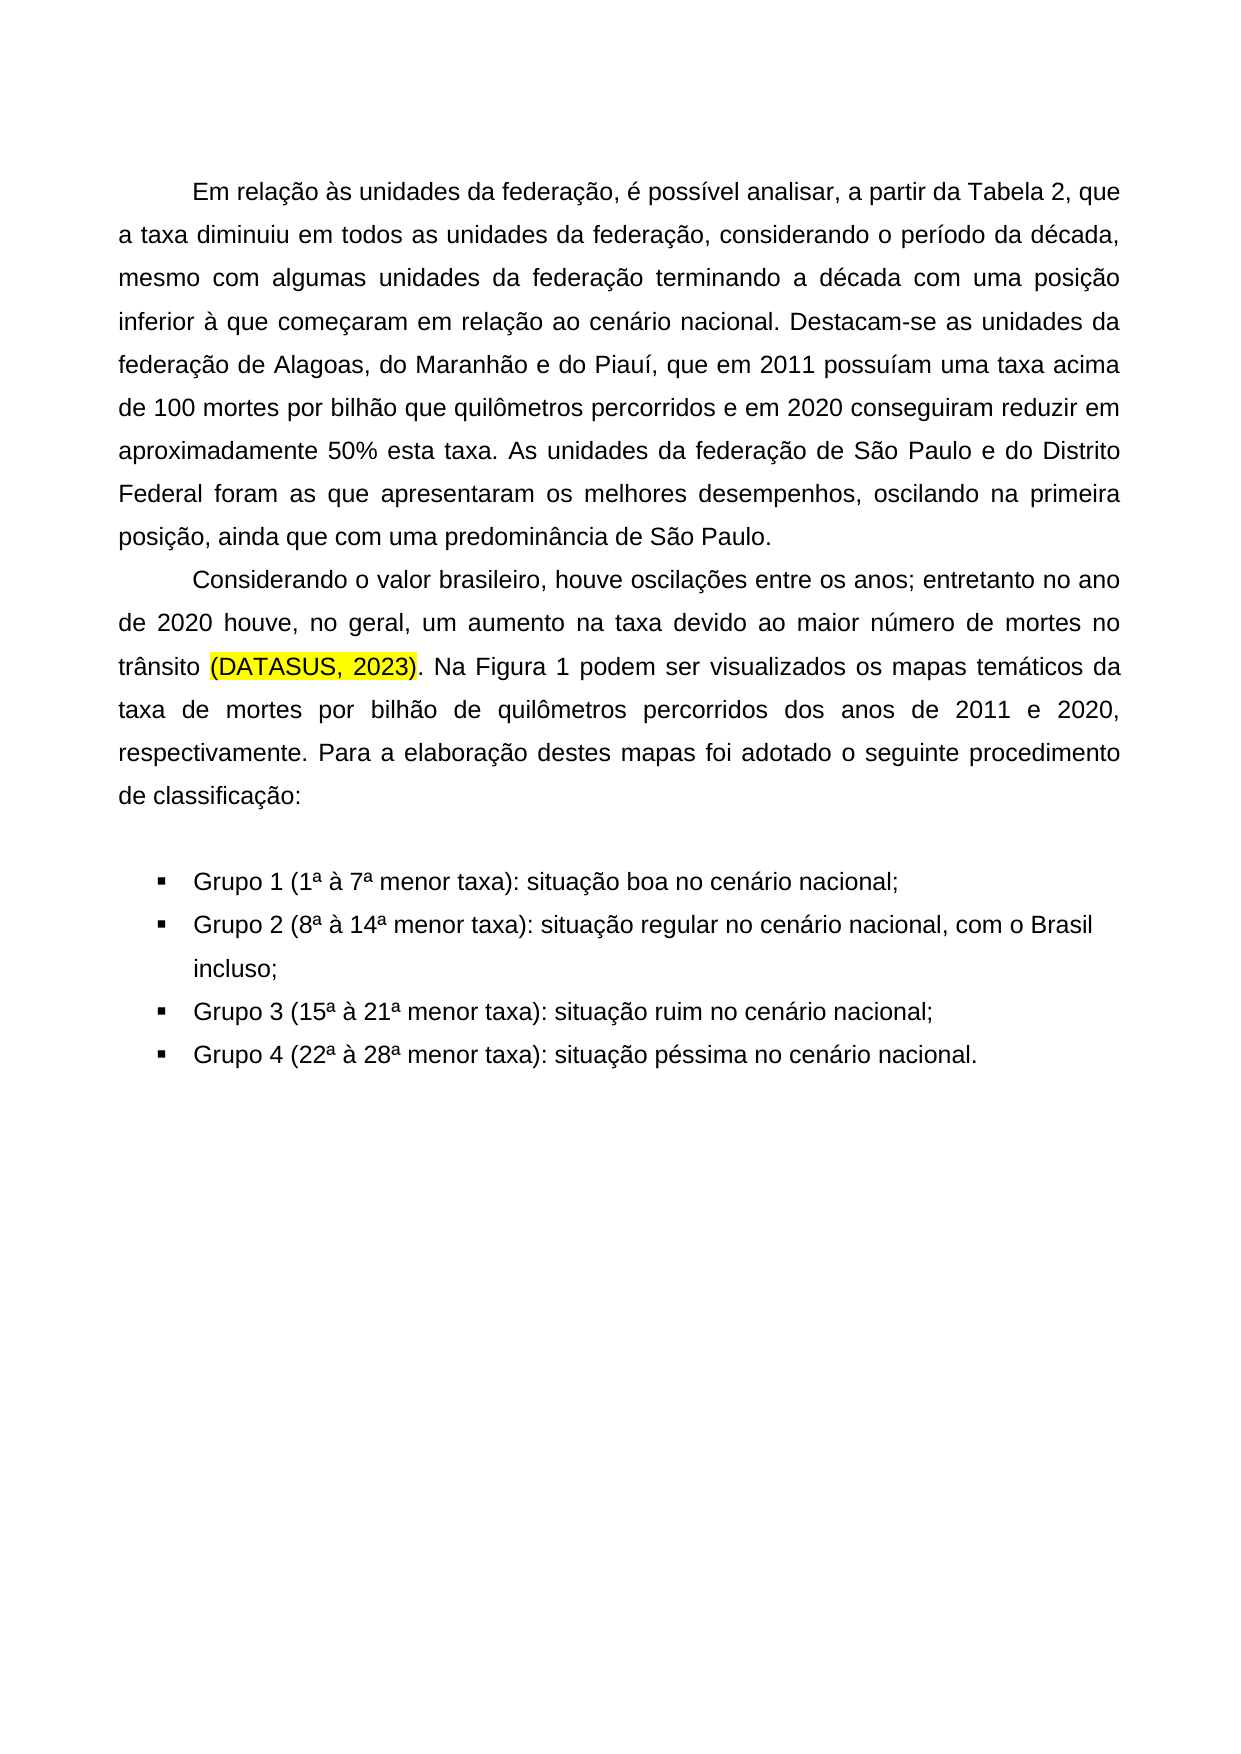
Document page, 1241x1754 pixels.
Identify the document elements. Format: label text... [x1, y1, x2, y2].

list Grupo 2 (8ª à 14ª menor taxa): situação regular no cenário nacional, com o Brasil incluso; [156, 910, 1122, 982]
list Grupo 1 (1ª à 7ª menor taxa): situação boa no cenário nacional; [156, 867, 1122, 896]
text Considerando o valor brasileiro, houve oscilações entre os anos; entretanto no ano de 2020 houve, no geral, um aumento na taxa devido ao maior número de mortes no trânsito (DATASUS, 2023). Na Figura 1 podem ser visualizados os mapas temáticos da taxa de mortes por bilhão de quilômetros percorridos dos anos de 2011 e 2020, respectivamente. Para a elaboração destes mapas foi adotado o seguinte procedimento de classificação: [118, 565, 1122, 810]
text Em relação às unidades da federação, é possível analisar, a partir da Tabela 2, que a taxa diminuiu em todos as unidades da federação, considerando o período da década, mesmo com algumas unidades da federação terminando a década com uma posição inferior à que começaram em relação ao cenário nacional. Destacam-se as unidades da federação de Alagoas, do Maranhão e do Piauí, que em 2011 possuíam uma taxa acima de 100 mortes por bilhão que quilômetros percorridos e em 2020 conseguiram reduzir em aproximadamente 50% esta taxa. As unidades da federação de São Paulo e do Distrito Federal foram as que apresentaram os melhores desempenhos, oscilando na primeira posição, ainda que com uma predominância de São Paulo. [118, 177, 1122, 551]
list Grupo 3 (15ª à 21ª menor taxa): situação ruim no cenário nacional; [156, 997, 1122, 1026]
list Grupo 4 (22ª à 28ª menor taxa): situação péssima no cenário nacional. [156, 1040, 1122, 1069]
